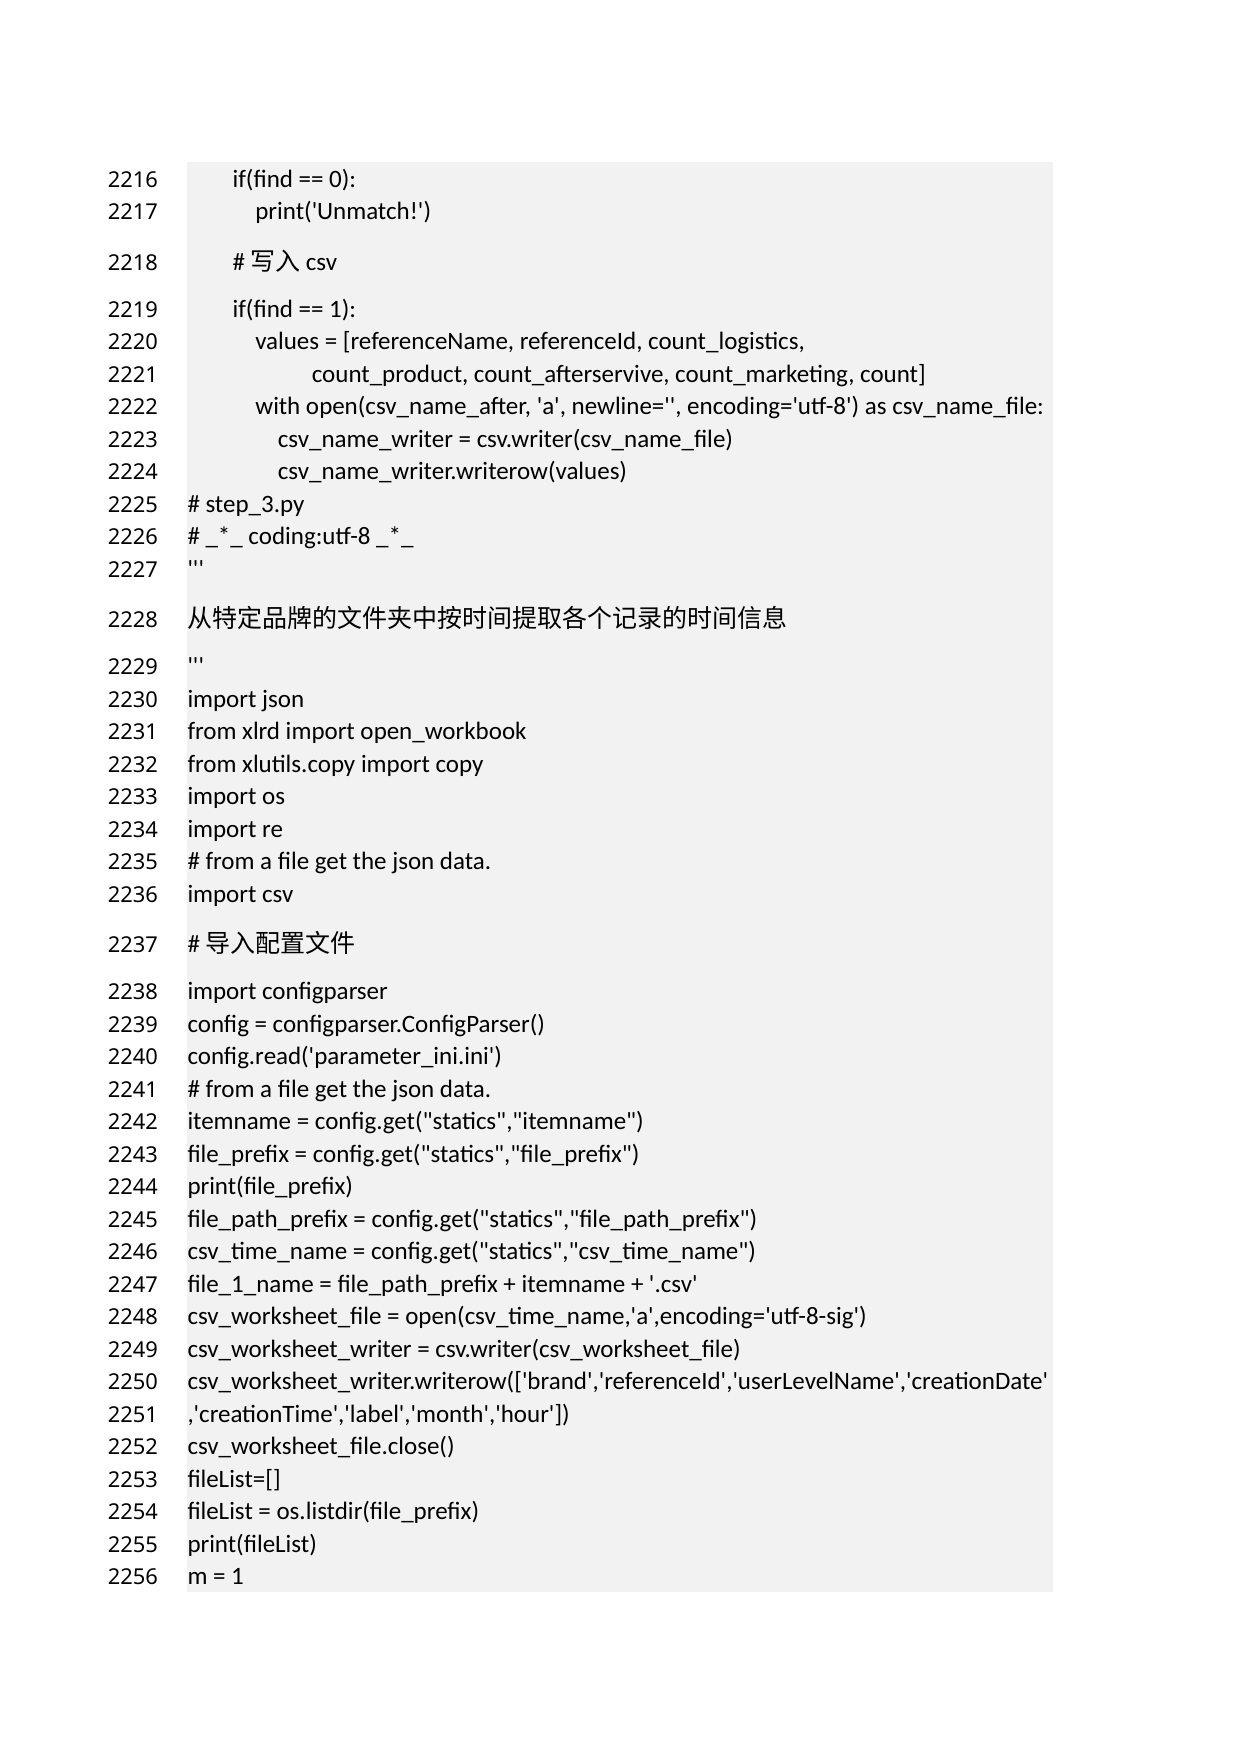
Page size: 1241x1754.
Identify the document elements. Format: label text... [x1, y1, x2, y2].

text from xlrd import open_workbook [187, 714, 1053, 747]
text # from a file get the json data. [187, 844, 1053, 877]
text csv_name_writer = csv.writer(csv_name_file) [187, 422, 1053, 454]
text # 写入csv [187, 227, 1053, 292]
text values = [referenceName, referenceId, count_logistics, [187, 324, 1053, 357]
text print('Unmatch!') [187, 194, 1053, 227]
text print(fileList) [187, 1527, 1053, 1559]
text import configparser [187, 974, 1053, 1007]
text 从特定品牌的文件夹中按时间提取各个记录的时间信息 [187, 584, 1053, 649]
text # step_3.py [187, 487, 1053, 519]
text with open(csv_name_after, 'a', newline='', encoding='utf-8') as csv_name_file: [187, 389, 1053, 422]
text # from a file get the json data. [187, 1072, 1053, 1104]
text import json [187, 682, 1053, 714]
text count_product, count_afterservive, count_marketing, count] [187, 357, 1053, 389]
text # 导入配置文件 [187, 909, 1053, 974]
text # _*_ coding:utf-8 _*_ [187, 519, 1053, 552]
text csv_name_writer.writerow(values) [187, 454, 1053, 487]
text file_path_prefix = config.get("statics","file_path_prefix") [187, 1202, 1053, 1234]
text csv_worksheet_writer = csv.writer(csv_worksheet_file) [187, 1332, 1053, 1364]
text file_prefix = config.get("statics","file_prefix") [187, 1137, 1053, 1169]
text m = 1 [187, 1559, 1053, 1592]
text csv_time_name = config.get("statics","csv_time_name") [187, 1234, 1053, 1267]
text file_1_name = file_path_prefix + itemname + '.csv' [187, 1267, 1053, 1299]
text if(find == 1): [187, 292, 1053, 324]
text itemname = config.get("statics","itemname") [187, 1104, 1053, 1137]
text csv_worksheet_file.close() [187, 1429, 1053, 1462]
text config = configparser.ConfigParser() [187, 1007, 1053, 1039]
text print(file_prefix) [187, 1169, 1053, 1202]
text csv_worksheet_writer.writerow(['brand','referenceId','userLevelName','creationDate','creationTime','label','month','hour']) [187, 1364, 1053, 1429]
text import csv [187, 877, 1053, 909]
text if(find == 0): [187, 162, 1053, 194]
text import re [187, 812, 1053, 844]
text ''' [187, 649, 1053, 682]
text ''' [187, 552, 1053, 584]
text config.read('parameter_ini.ini') [187, 1039, 1053, 1072]
text fileList=[] [187, 1462, 1053, 1494]
text fileList = os.listdir(file_prefix) [187, 1494, 1053, 1527]
text import os [187, 779, 1053, 812]
text from xlutils.copy import copy [187, 747, 1053, 779]
text csv_worksheet_file = open(csv_time_name,'a',encoding='utf-8-sig') [187, 1299, 1053, 1332]
